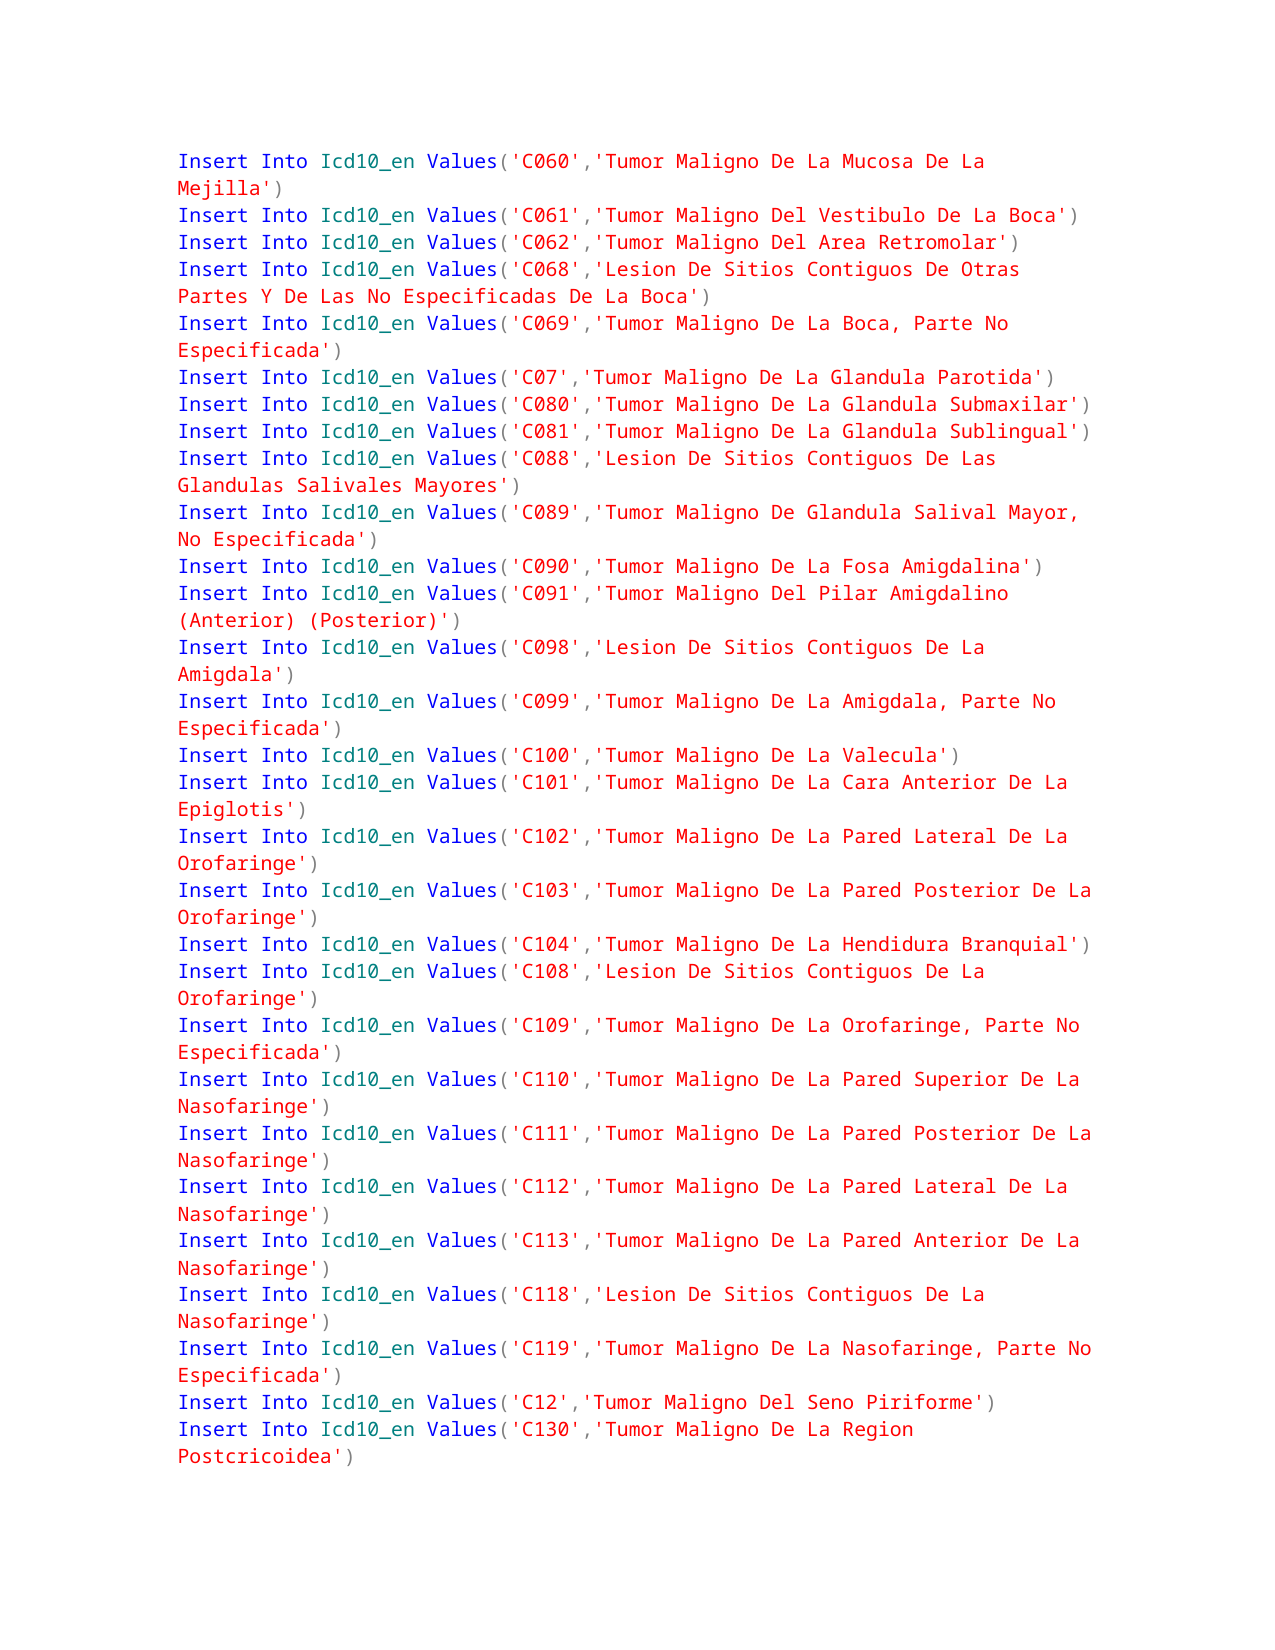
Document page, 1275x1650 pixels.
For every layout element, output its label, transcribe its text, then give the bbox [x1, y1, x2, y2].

text Insert Into Icd10_en Values('C088','Lesion De Sitios Contiguos De Las Glandulas Salivales Mayores') [177, 444, 1098, 498]
text Insert Into Icd10_en Values('C108','Lesion De Sitios Contiguos De La Orofaringe') [177, 957, 1098, 1011]
text Insert Into Icd10_en Values('C091','Tumor Maligno Del Pilar Amigdalino (Anterior) (Posterior)') [177, 579, 1098, 633]
text Insert Into Icd10_en Values('C103','Tumor Maligno De La Pared Posterior De La Orofaringe') [177, 876, 1098, 930]
text Insert Into Icd10_en Values('C113','Tumor Maligno De La Pared Anterior De La Nasofaringe') [177, 1227, 1098, 1281]
text Insert Into Icd10_en Values('C061','Tumor Maligno Del Vestibulo De La Boca') [177, 202, 1098, 228]
text Insert Into Icd10_en Values('C12','Tumor Maligno Del Seno Piriforme') [177, 1389, 1098, 1416]
text Insert Into Icd10_en Values('C112','Tumor Maligno De La Pared Lateral De La Nasofaringe') [177, 1173, 1098, 1227]
text Insert Into Icd10_en Values('C062','Tumor Maligno Del Area Retromolar') [177, 228, 1098, 256]
text Insert Into Icd10_en Values('C118','Lesion De Sitios Contiguos De La Nasofaringe') [177, 1281, 1098, 1335]
text Insert Into Icd10_en Values('C102','Tumor Maligno De La Pared Lateral De La Orofaringe') [177, 822, 1098, 876]
text Insert Into Icd10_en Values('C101','Tumor Maligno De La Cara Anterior De La Epiglotis') [177, 768, 1098, 822]
text Insert Into Icd10_en Values('C068','Lesion De Sitios Contiguos De Otras Partes Y De Las No Especificadas De La Boca') [177, 256, 1098, 309]
text Insert Into Icd10_en Values('C119','Tumor Maligno De La Nasofaringe, Parte No Especificada') [177, 1335, 1098, 1389]
text Insert Into Icd10_en Values('C080','Tumor Maligno De La Glandula Submaxilar') [177, 390, 1098, 417]
text Insert Into Icd10_en Values('C090','Tumor Maligno De La Fosa Amigdalina') [177, 552, 1098, 579]
text Insert Into Icd10_en Values('C104','Tumor Maligno De La Hendidura Branquial') [177, 930, 1098, 957]
text Insert Into Icd10_en Values('C109','Tumor Maligno De La Orofaringe, Parte No Especificada') [177, 1011, 1098, 1065]
text Insert Into Icd10_en Values('C099','Tumor Maligno De La Amigdala, Parte No Especificada') [177, 687, 1098, 741]
text Insert Into Icd10_en Values('C089','Tumor Maligno De Glandula Salival Mayor, No Especificada') [177, 498, 1098, 552]
text Insert Into Icd10_en Values('C060','Tumor Maligno De La Mucosa De La Mejilla') [177, 148, 1098, 202]
text Insert Into Icd10_en Values('C130','Tumor Maligno De La Region Postcricoidea') [177, 1416, 1098, 1469]
text Insert Into Icd10_en Values('C111','Tumor Maligno De La Pared Posterior De La Nasofaringe') [177, 1119, 1098, 1173]
text Insert Into Icd10_en Values('C07','Tumor Maligno De La Glandula Parotida') [177, 363, 1098, 390]
text Insert Into Icd10_en Values('C110','Tumor Maligno De La Pared Superior De La Nasofaringe') [177, 1065, 1098, 1119]
text Insert Into Icd10_en Values('C069','Tumor Maligno De La Boca, Parte No Especificada') [177, 309, 1098, 363]
text Insert Into Icd10_en Values('C100','Tumor Maligno De La Valecula') [177, 741, 1098, 768]
text Insert Into Icd10_en Values('C081','Tumor Maligno De La Glandula Sublingual') [177, 417, 1098, 444]
text Insert Into Icd10_en Values('C098','Lesion De Sitios Contiguos De La Amigdala') [177, 633, 1098, 687]
